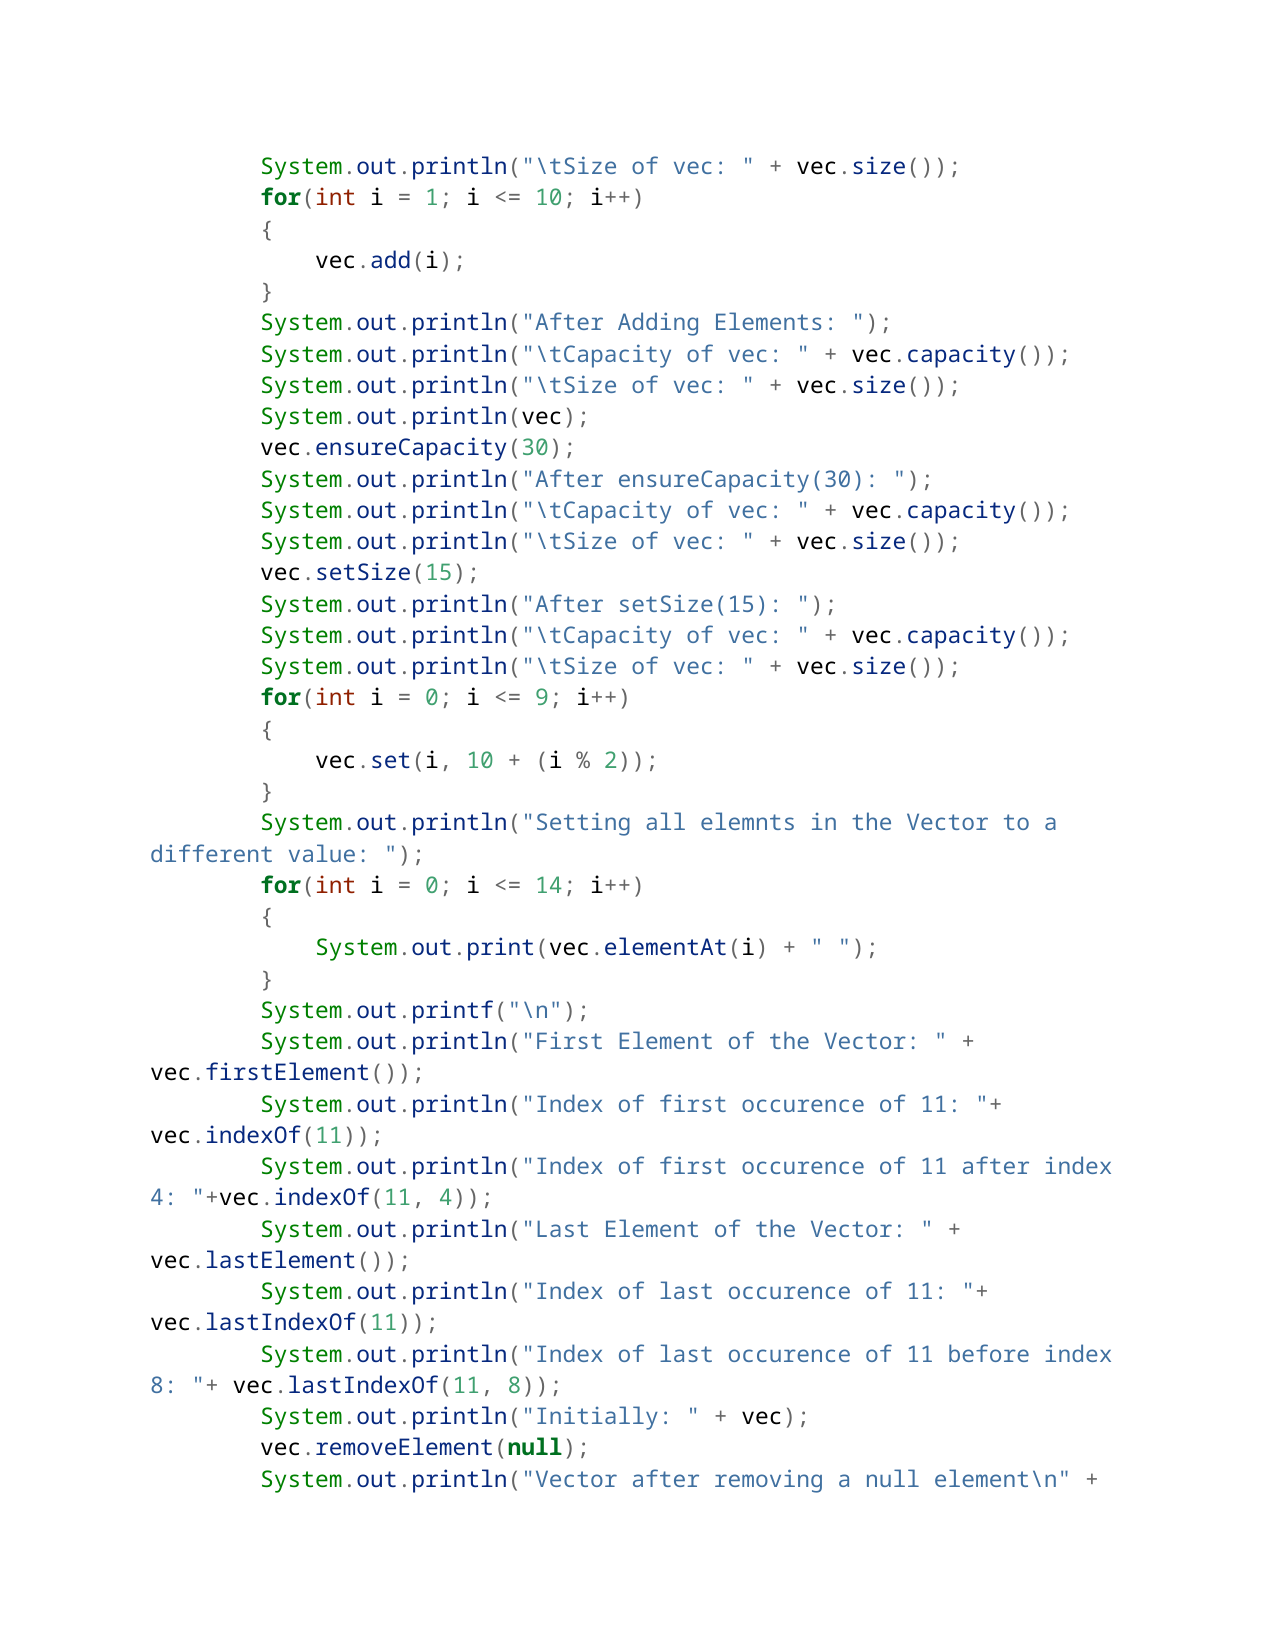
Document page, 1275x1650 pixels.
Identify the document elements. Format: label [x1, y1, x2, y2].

text [150, 150, 1125, 1494]
